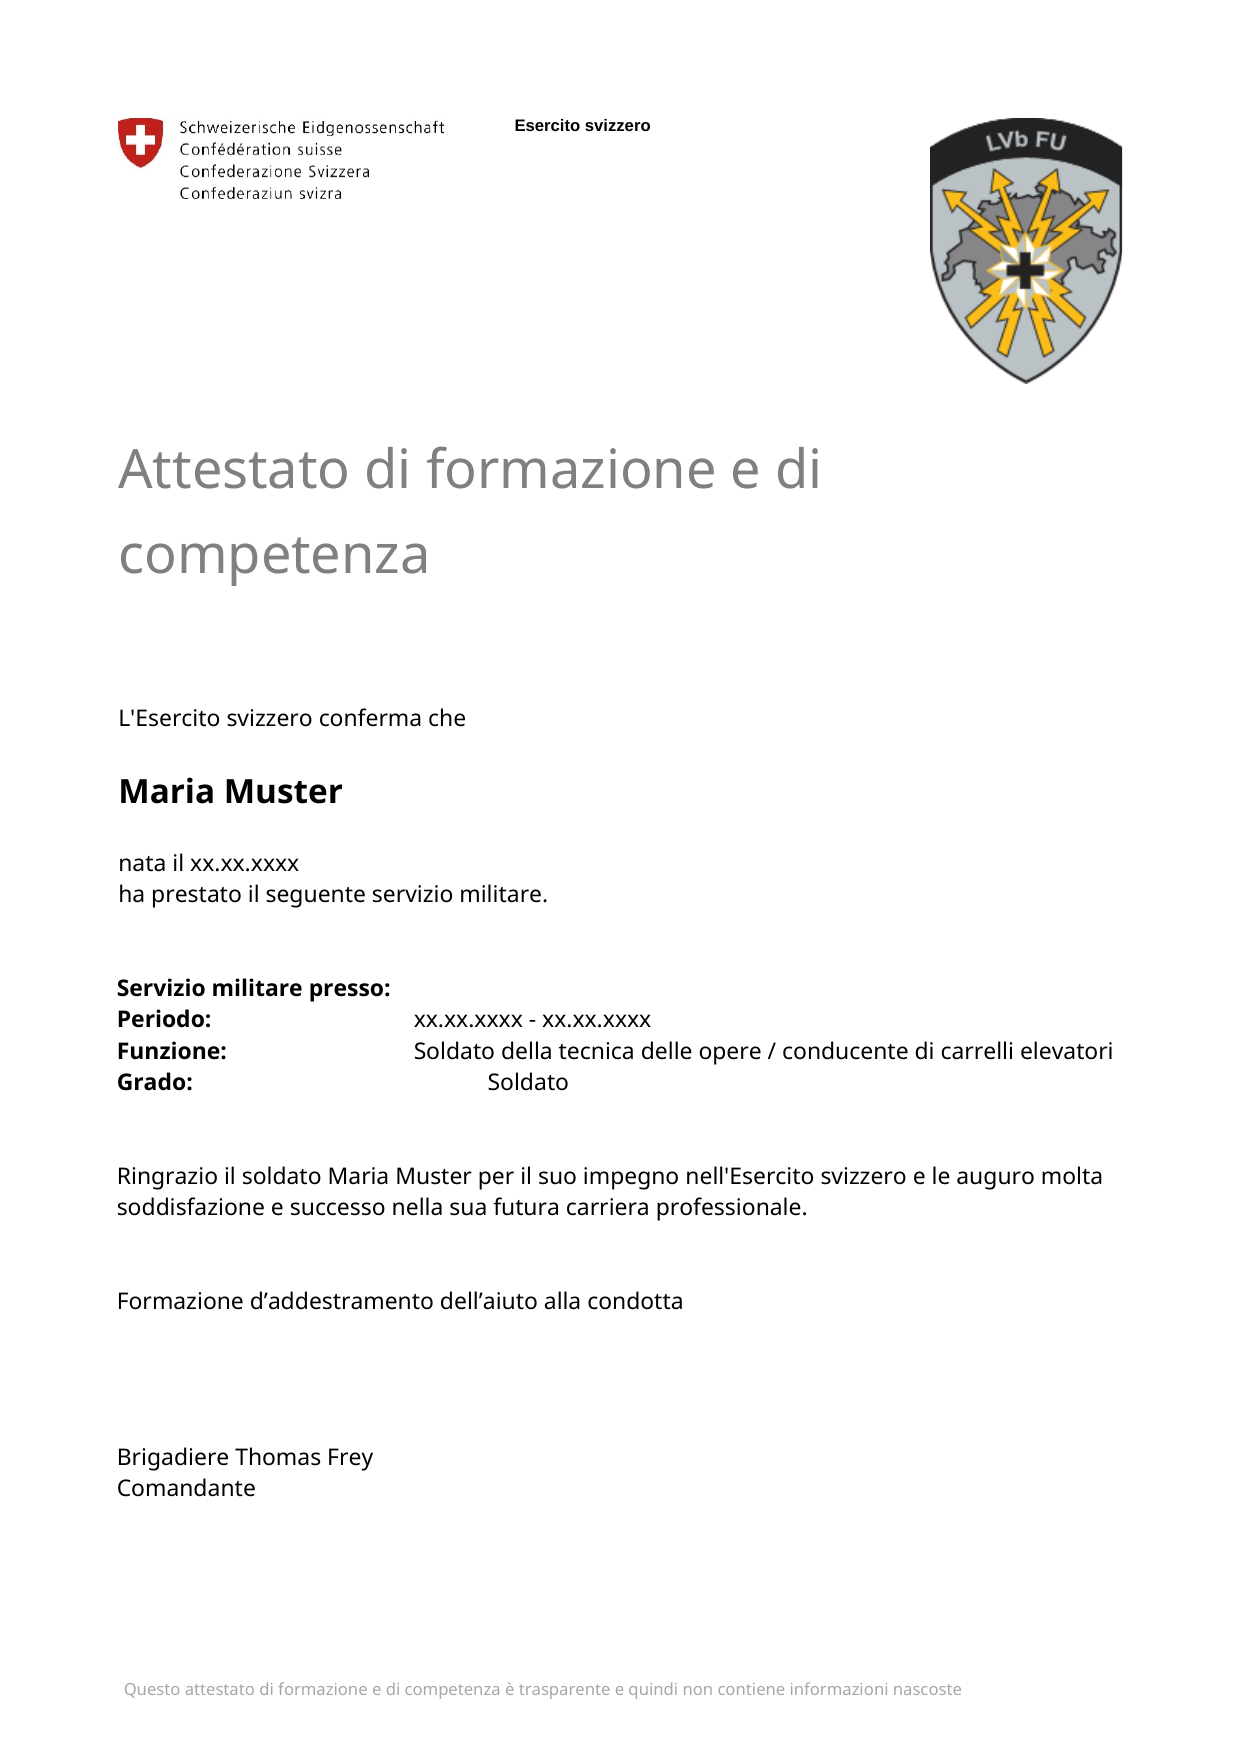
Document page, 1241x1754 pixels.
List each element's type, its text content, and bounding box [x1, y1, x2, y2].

picture [118, 118, 462, 199]
text Brigadiere Thomas Frey [117, 1441, 1122, 1472]
text Maria Muster [118, 768, 1122, 813]
text Formazione d’addestramento dell’aiuto alla condotta [117, 1284, 1122, 1316]
picture [930, 118, 1123, 384]
text Periodo: xx.xx.xxxx - xx.xx.xxxx [117, 1003, 1122, 1034]
text Funzione: Soldato della tecnica delle opere / conducente di carrelli elevatori [117, 1034, 1122, 1066]
text Attestato di formazione e di competenza [118, 431, 1122, 589]
text ha prestato il seguente servizio militare. [118, 878, 1122, 909]
text Ringrazio il soldato Maria Muster per il suo impegno nell'Esercito svizzero e le auguro molta soddisfazione e successo nella sua futura carriera professionale. [117, 1128, 1122, 1222]
text Comandante [117, 1472, 1122, 1503]
text nata il xx.xx.xxxx [118, 847, 1122, 878]
text Servizio militare presso: [117, 972, 1122, 1003]
text Grado: Soldato [117, 1066, 1122, 1097]
text L'Esercito svizzero conferma che [118, 702, 1122, 733]
